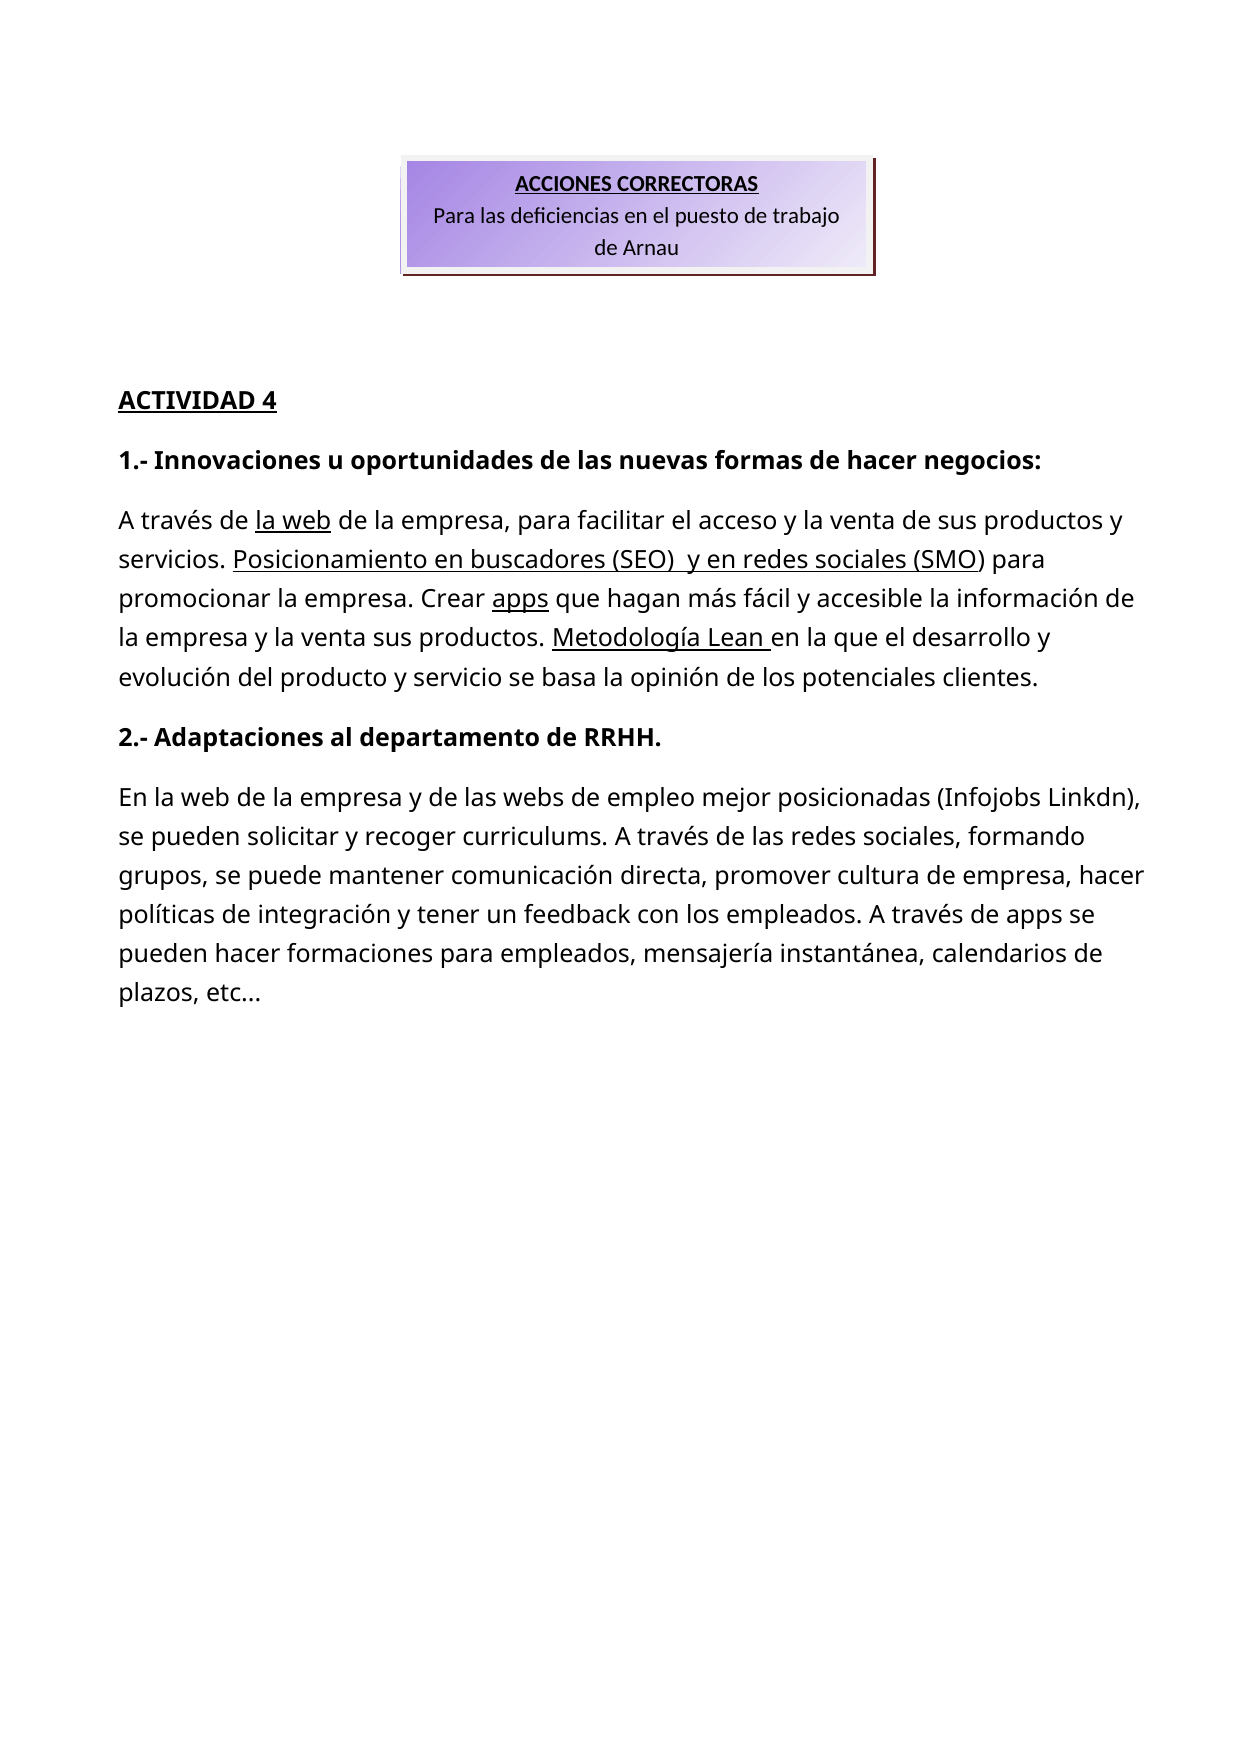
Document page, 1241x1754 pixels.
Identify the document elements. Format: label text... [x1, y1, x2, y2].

text 1.- Innovaciones u oportunidades de las nuevas formas de hacer negocios: [118, 443, 1157, 477]
text En la web de la empresa y de las webs de empleo mejor posicionadas (Infojobs Linkdn), se pueden solicitar y recoger curriculums. A través de las redes sociales, formando grupos, se puede mantener comunicación directa, promover cultura de empresa, hacer políticas de integración y tener un feedback con los empleados. A través de apps se pueden hacer formaciones para empleados, mensajería instantánea, calendarios de plazos, etc... [118, 779, 1157, 1009]
text ACTIVIDAD 4 [118, 383, 1157, 417]
text A través de la web de la empresa, para facilitar el acceso y la venta de sus productos y servicios. Posicionamiento en buscadores (SEO) y en redes sociales (SMO) para promocionar la empresa. Crear apps que hagan más fácil y accesible la información de la empresa y la venta sus productos. Metodología Lean en la que el desarrollo y evolución del producto y servicio se basa la opinión de los potenciales clientes. [118, 503, 1157, 693]
text 2.- Adaptaciones al departamento de RRHH. [118, 719, 1157, 753]
